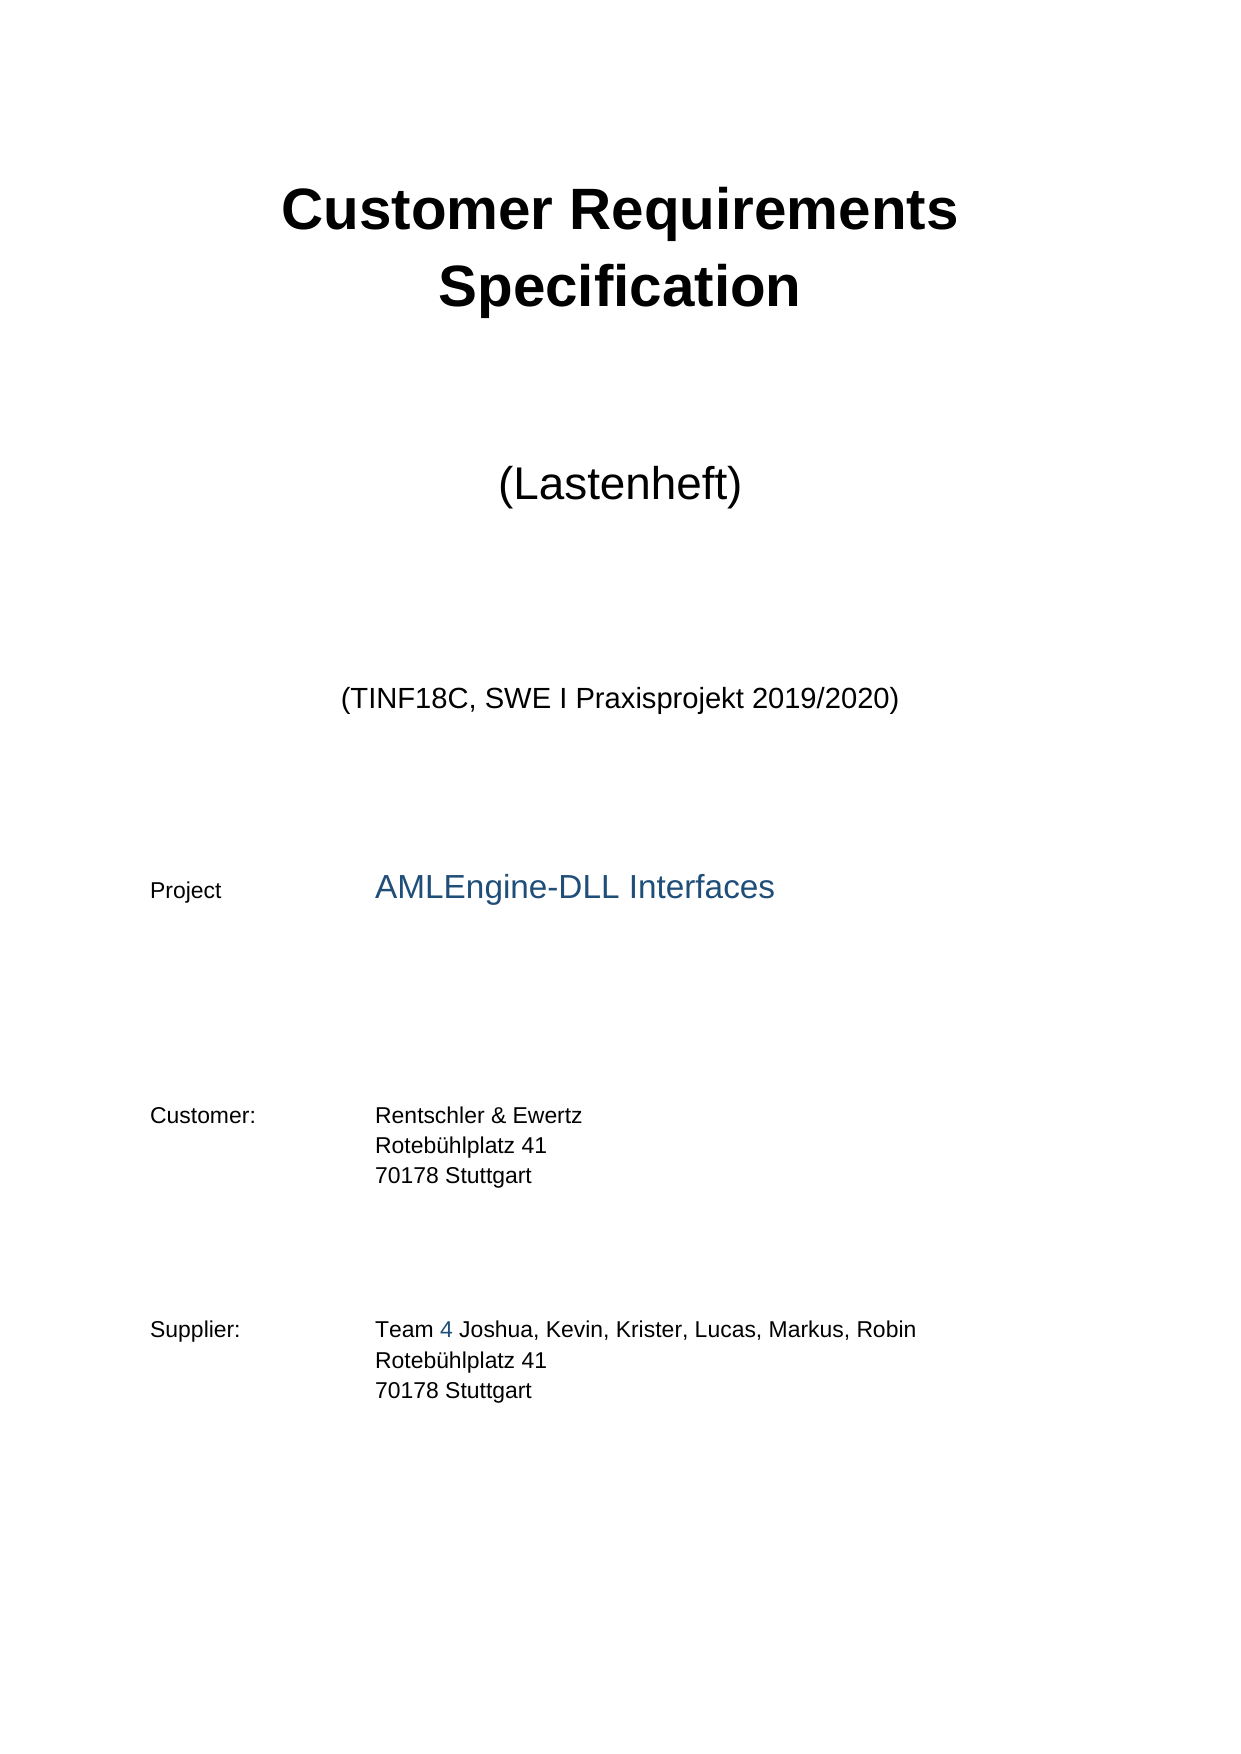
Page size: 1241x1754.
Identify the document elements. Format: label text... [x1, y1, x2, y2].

text Rotebühlplatz 41 [150, 1132, 1090, 1159]
text Customer Requirements Specification [150, 175, 1090, 319]
text (TINF18C, SWE I Praxisprojekt 2019/2020) [150, 682, 1090, 715]
text Supplier: Team 4 Joshua, Kevin, Krister, Lucas, Markus, Robin [150, 1316, 1090, 1343]
text 70178 Stuttgart [150, 1162, 1090, 1189]
text 70178 Stuttgart [150, 1377, 1090, 1403]
text Customer: Rentschler & Ewertz [150, 1102, 1090, 1128]
text Rotebühlplatz 41 [150, 1347, 1090, 1373]
text Project AMLEngine-DLL Interfaces [150, 867, 1090, 906]
text (Lastenheft) [150, 456, 1090, 509]
